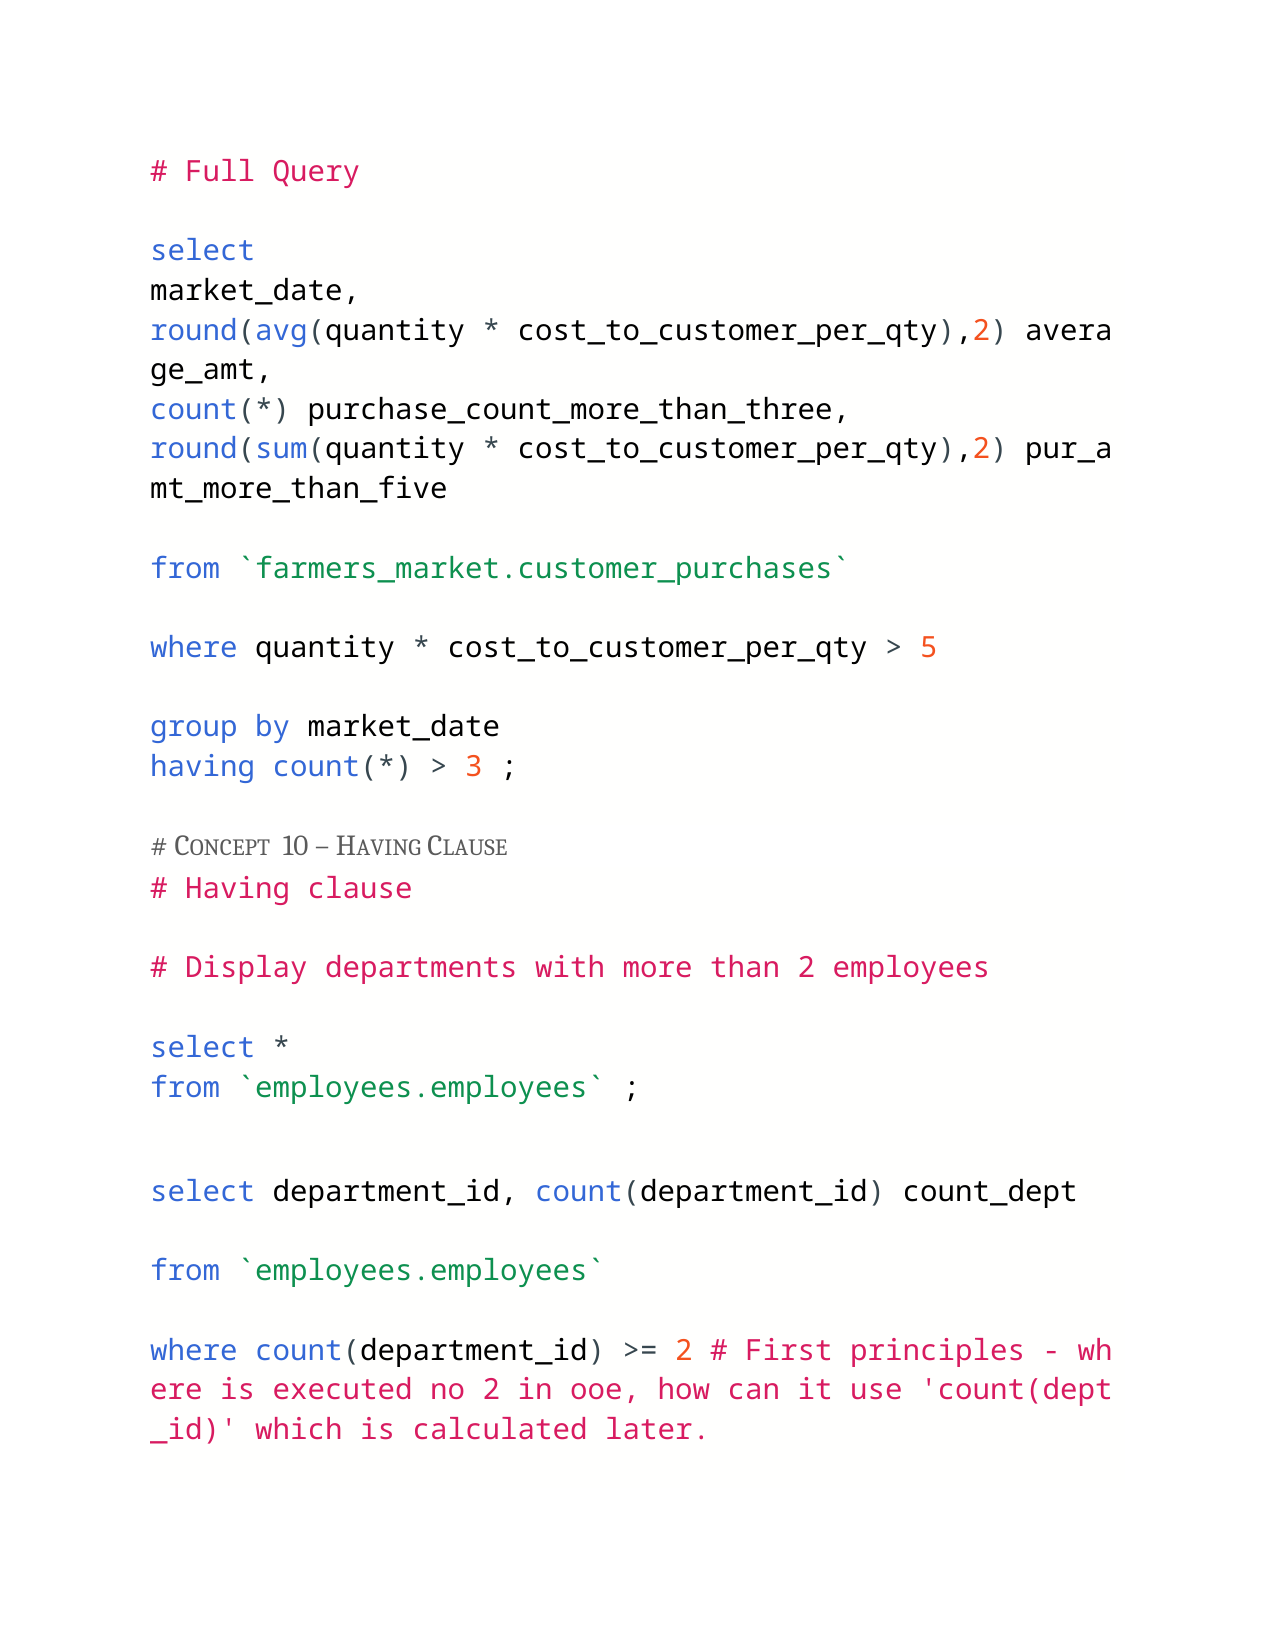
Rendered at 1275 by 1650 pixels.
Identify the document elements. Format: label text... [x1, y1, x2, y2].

text # Full Query [150, 150, 1125, 190]
text where quantity * cost_to_customer_per_qty > 5 [150, 626, 1125, 666]
text select * [150, 1026, 1125, 1066]
subtitle # Concept 10 – Having Clause [150, 829, 1125, 862]
text select [150, 229, 1125, 269]
text # Having clause [150, 867, 1125, 907]
text round(sum(quantity * cost_to_customer_per_qty),2) pur_amt_more_than_five [150, 428, 1125, 507]
text from `farmers_market.customer_purchases` [150, 547, 1125, 587]
text having count(*) > 3 ; [150, 745, 1125, 785]
text from `employees.employees` ; [150, 1066, 1125, 1106]
text # Display departments with more than 2 employees [150, 947, 1125, 986]
text count(*) purchase_count_more_than_three, [150, 388, 1125, 428]
text round(avg(quantity * cost_to_customer_per_qty),2) average_amt, [150, 309, 1125, 388]
text market_date, [150, 269, 1125, 309]
text group by market_date [150, 706, 1125, 745]
text select department_id, count(department_id) count_dept [150, 1170, 1125, 1210]
text from `employees.employees` [150, 1249, 1125, 1289]
text where count(department_id) >= 2 # First principles - where is executed no 2 in ooe, how can it use 'count(dept_id)' which is calculated later. [150, 1329, 1125, 1448]
